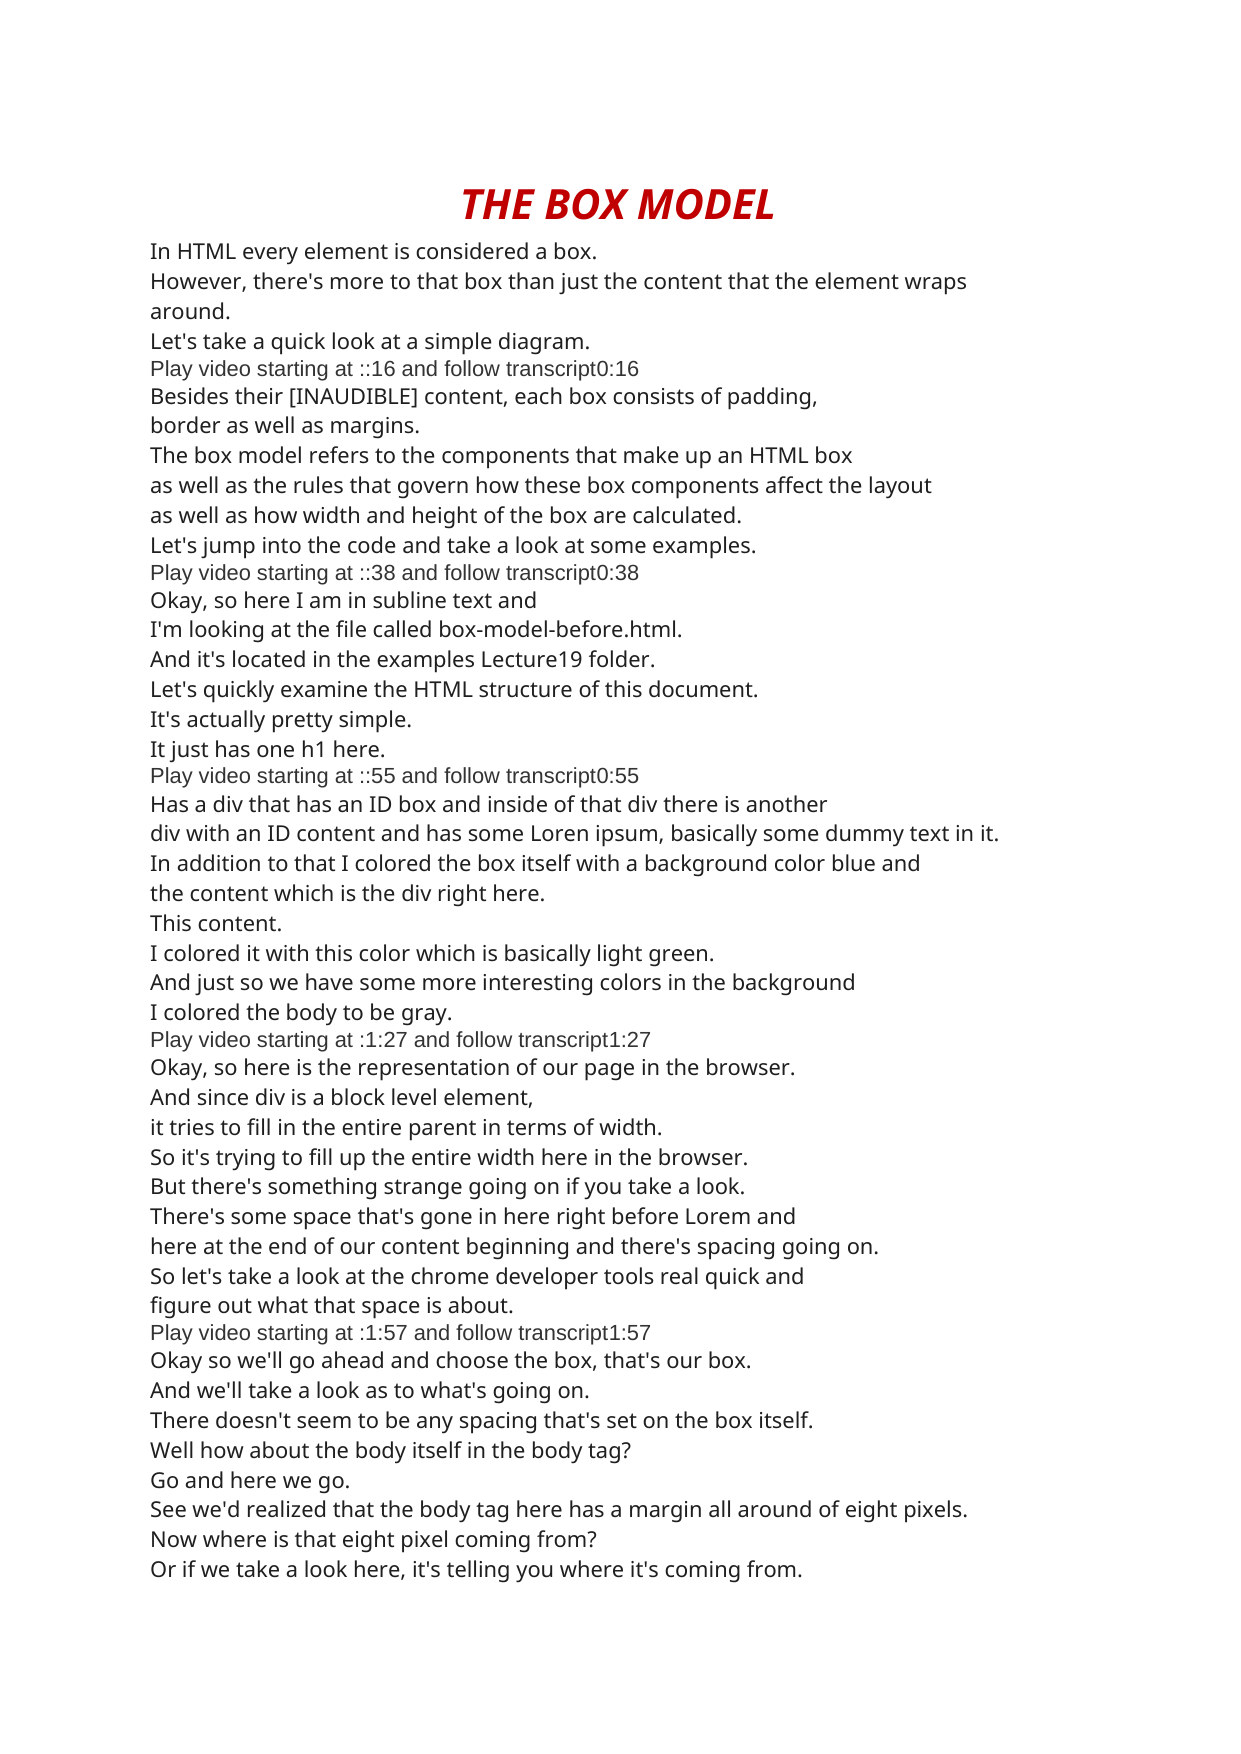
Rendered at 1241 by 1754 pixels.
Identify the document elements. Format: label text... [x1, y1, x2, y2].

text And we'll take a look as to what's going on. [150, 1375, 1090, 1405]
text as well as the rules that govern how these box components affect the layout [150, 470, 1090, 500]
text Play video starting at ::55 and follow transcript0:55 [150, 763, 1090, 788]
text There's some space that's gone in here right before Lorem and [150, 1201, 1090, 1231]
text And just so we have some more interesting colors in the background [150, 967, 1090, 997]
text Has a div that has an ID box and inside of that div there is another [150, 788, 1090, 818]
text div with an ID content and has some Loren ipsum, basically some dummy text in it. [150, 818, 1090, 848]
text border as well as margins. [150, 410, 1090, 440]
text Okay, so here I am in subline text and [150, 584, 1090, 614]
text I colored it with this color which is basically light green. [150, 937, 1090, 967]
text Play video starting at ::16 and follow transcript0:16 [150, 355, 1090, 381]
text Now where is that eight pixel coming from? [150, 1524, 1090, 1554]
text Besides their [INAUDIBLE] content, each box consists of padding, [150, 381, 1090, 410]
text I'm looking at the file called box-model-before.html. [150, 614, 1090, 644]
subtitle THE BOX MODEL [150, 175, 1090, 232]
text Go and here we go. [150, 1464, 1090, 1494]
text around. [150, 296, 1090, 326]
text There doesn't seem to be any spacing that's set on the box itself. [150, 1405, 1090, 1435]
text Let's quickly examine the HTML structure of this document. [150, 674, 1090, 704]
text Let's jump into the code and take a look at some examples. [150, 529, 1090, 559]
text Play video starting at ::38 and follow transcript0:38 [150, 559, 1090, 584]
text And since div is a block level element, [150, 1082, 1090, 1112]
text But there's something strange going on if you take a look. [150, 1171, 1090, 1201]
text Well how about the body itself in the body tag? [150, 1435, 1090, 1464]
text So it's trying to fill up the entire width here in the browser. [150, 1141, 1090, 1171]
text Okay, so here is the representation of our page in the browser. [150, 1052, 1090, 1082]
text See we'd realized that the body tag here has a margin all around of eight pixels. [150, 1494, 1090, 1524]
text So let's take a look at the chrome developer tools real quick and [150, 1261, 1090, 1290]
text Play video starting at :1:57 and follow transcript1:57 [150, 1320, 1090, 1345]
text The box model refers to the components that make up an HTML box [150, 440, 1090, 470]
text This content. [150, 908, 1090, 937]
text Let's take a quick look at a simple diagram. [150, 326, 1090, 355]
text It just has one h1 here. [150, 733, 1090, 763]
text And it's located in the examples Lecture19 folder. [150, 644, 1090, 674]
text In addition to that I colored the box itself with a background color blue and [150, 848, 1090, 878]
text here at the end of our content beginning and there's spacing going on. [150, 1231, 1090, 1261]
text Okay so we'll go ahead and choose the box, that's our box. [150, 1345, 1090, 1375]
text the content which is the div right here. [150, 878, 1090, 908]
text Play video starting at :1:27 and follow transcript1:27 [150, 1027, 1090, 1052]
text However, there's more to that box than just the content that the element wraps [150, 266, 1090, 296]
text it tries to fill in the entire parent in terms of width. [150, 1112, 1090, 1141]
text as well as how width and height of the box are calculated. [150, 500, 1090, 529]
text I colored the body to be gray. [150, 997, 1090, 1027]
text In HTML every element is considered a box. [150, 236, 1090, 266]
text It's actually pretty simple. [150, 704, 1090, 733]
text figure out what that space is about. [150, 1290, 1090, 1320]
text Or if we take a look here, it's telling you where it's coming from. [150, 1554, 1090, 1584]
